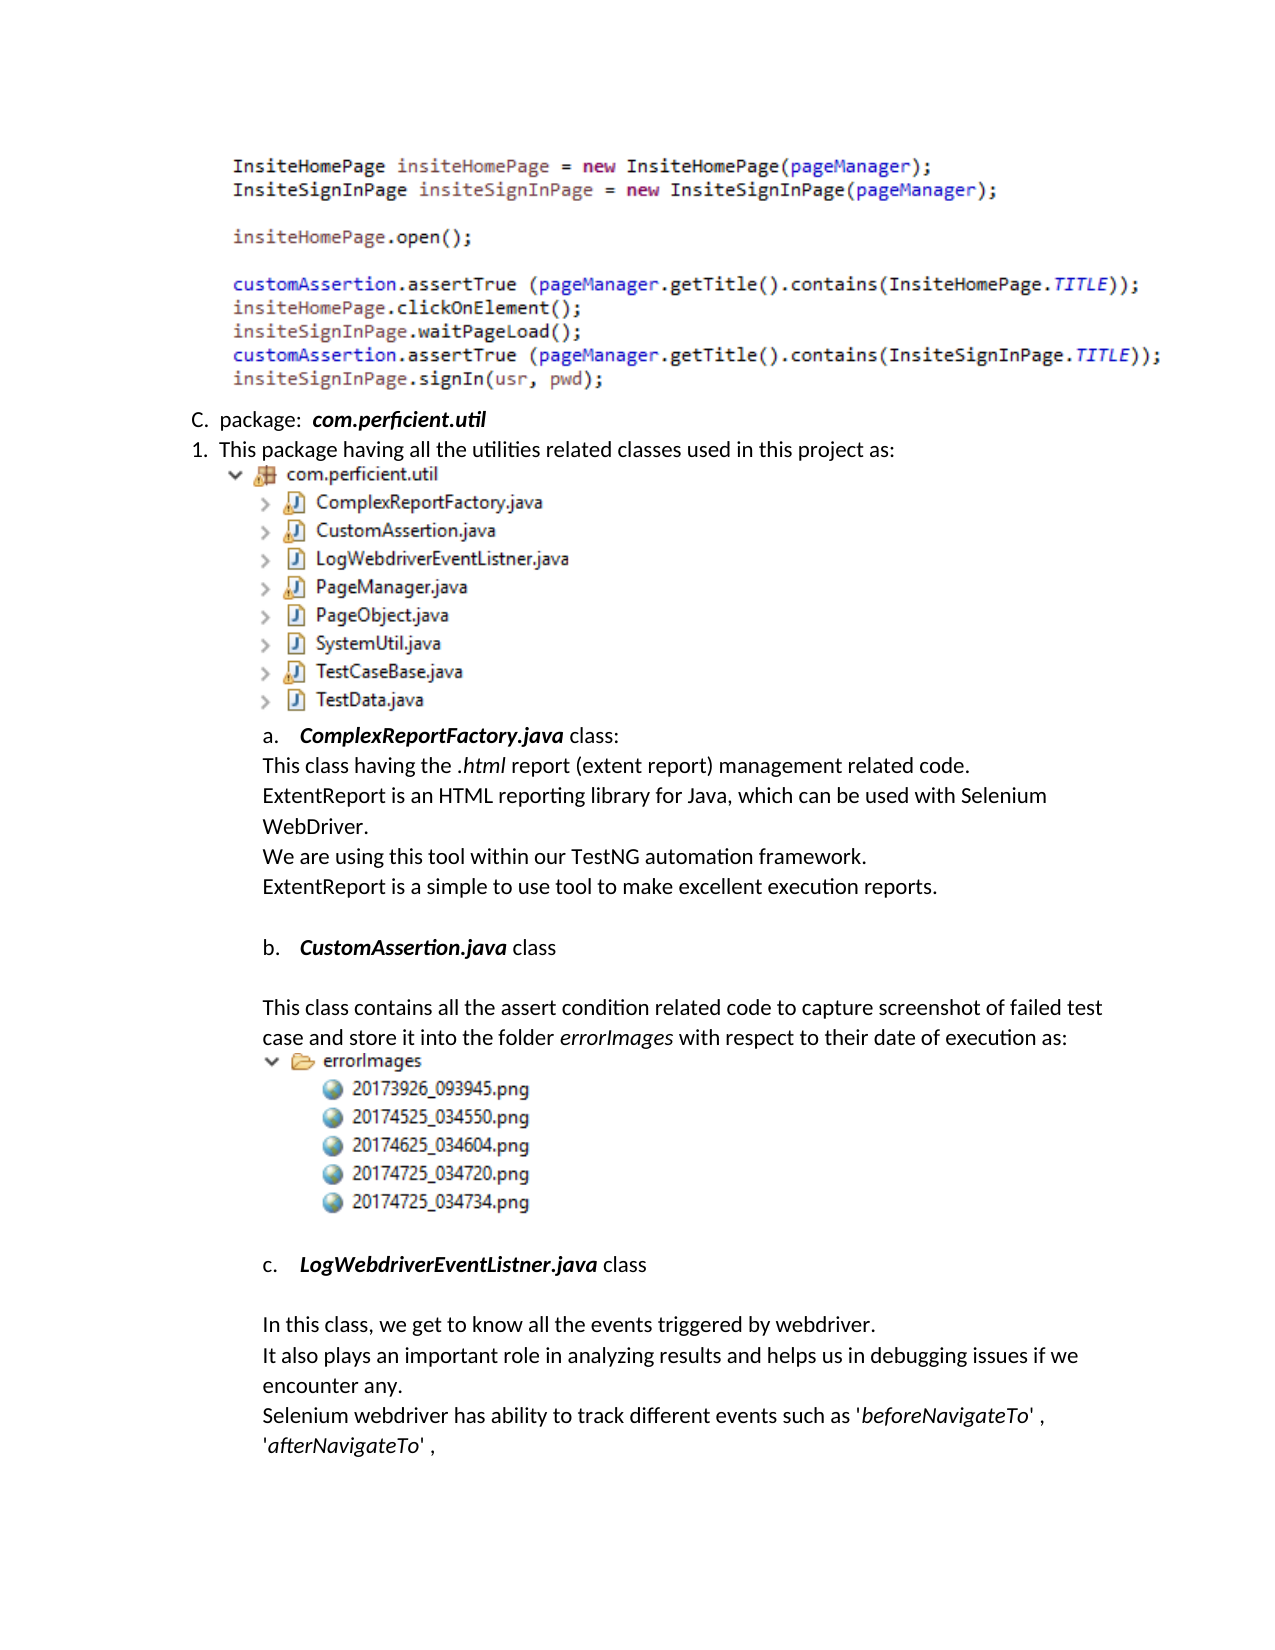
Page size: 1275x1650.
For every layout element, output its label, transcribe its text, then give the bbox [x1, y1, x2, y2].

text Selenium webdriver has ability to track different events such as 'beforeNavigateTo' , 'afterNavigateTo' , [262, 1401, 1125, 1459]
text We are using this tool within our TestNG automation framework. [262, 842, 1125, 870]
text This class contains all the assert condition related code to capture screenshot of failed test case and store it into the folder errorImages with respect to their date of execution as: [262, 993, 1125, 1051]
text It also plays an important role in analyzing results and helps us in debugging issues if we encounter any. [262, 1341, 1125, 1399]
picture [262, 1053, 561, 1218]
text ExtentReport is a simple to use tool to make excellent execution reports. [262, 872, 1125, 900]
list ComplexReportFactory.java class: [262, 721, 1125, 749]
text This class having the .html report (extent report) management related code. [262, 751, 1125, 779]
text In this class, we get to know all the events triggered by webdriver. [262, 1311, 1125, 1338]
text ExtentReport is an HTML reporting library for Java, which can be used with Selenium WebDriver. [262, 782, 1125, 840]
picture [225, 149, 1183, 404]
picture [227, 465, 573, 719]
list CustomAssertion.java class [262, 933, 1125, 961]
text C. package: com.perficient.util [150, 405, 1125, 433]
list LogWebdriverEventListner.java class [262, 1250, 1125, 1278]
text 1. This package having all the utilities related classes used in this project as: [150, 436, 1125, 464]
